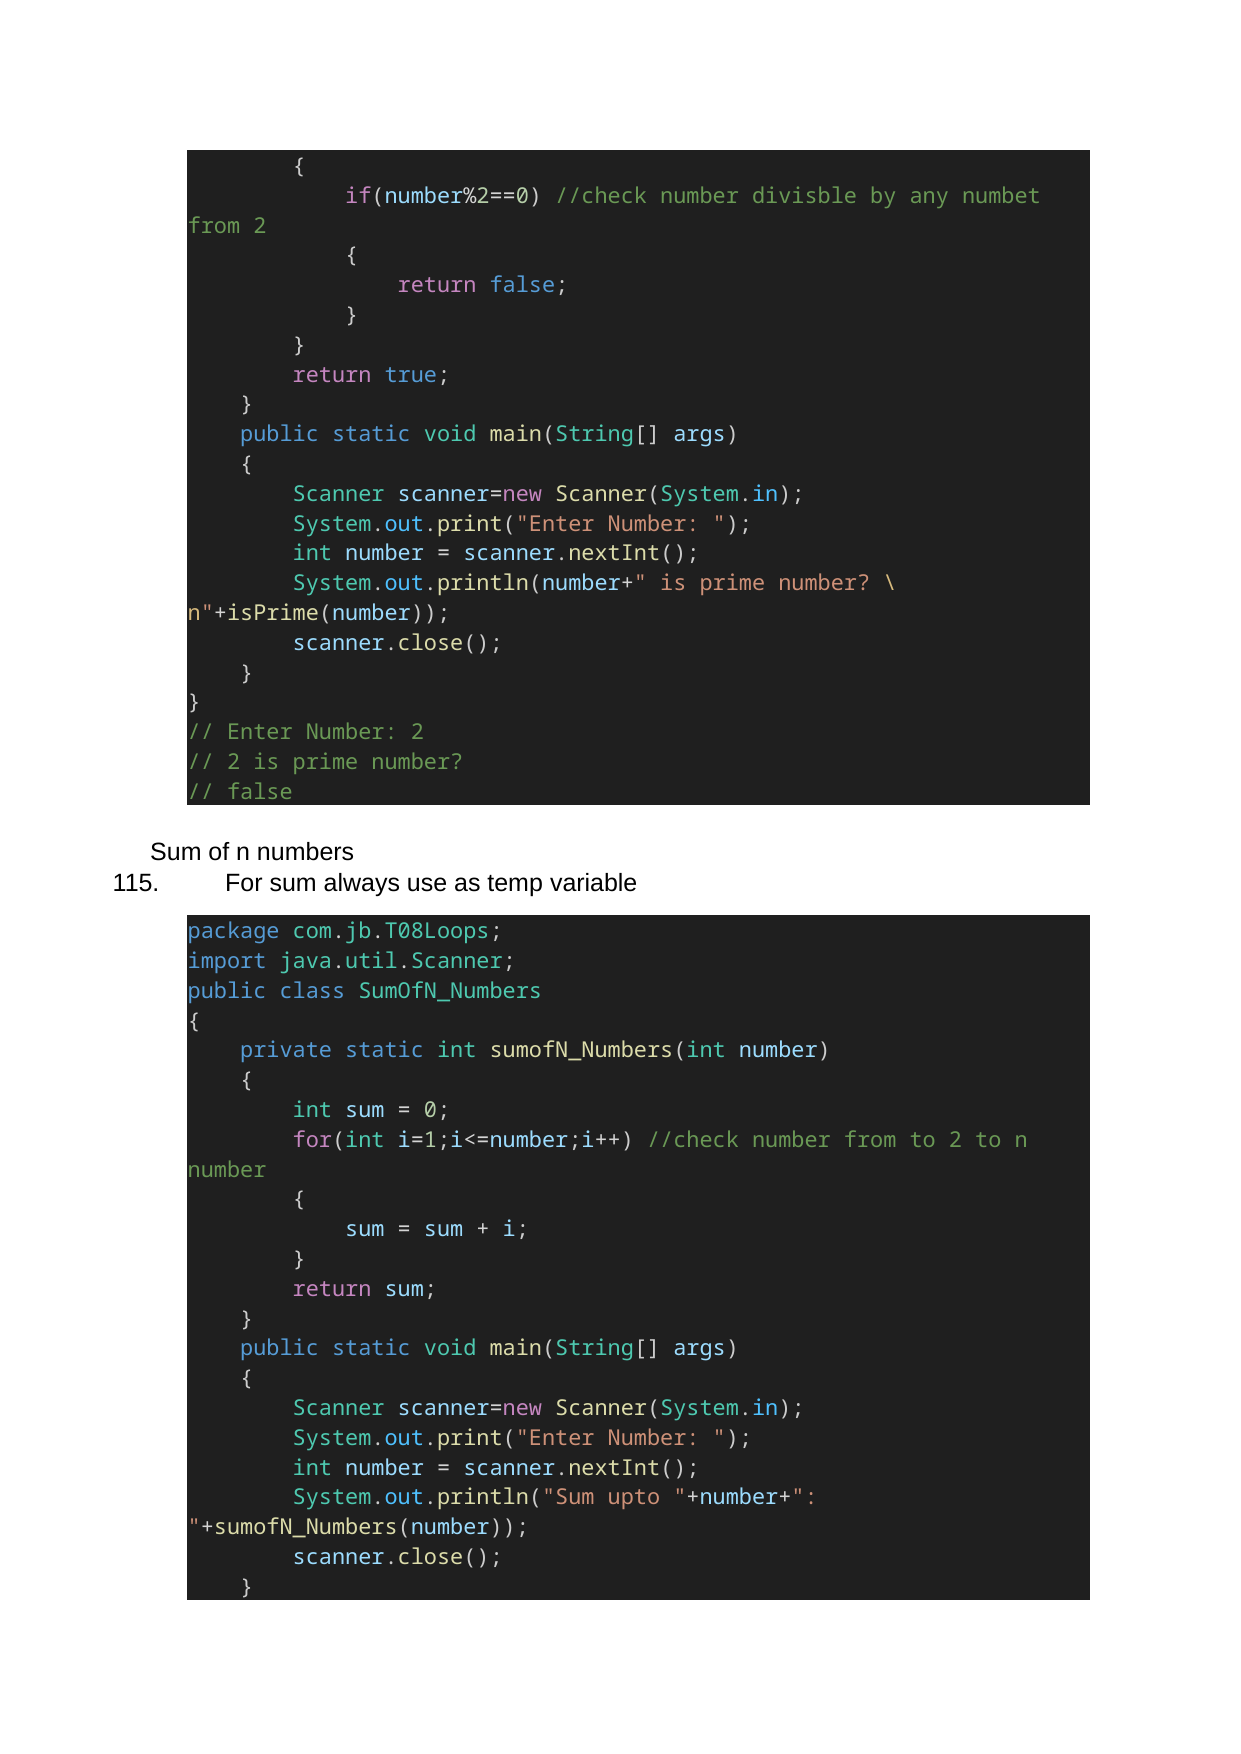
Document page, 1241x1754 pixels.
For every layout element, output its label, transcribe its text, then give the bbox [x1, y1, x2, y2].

text } [187, 299, 1090, 329]
text } [187, 1243, 1090, 1273]
text public class SumOfN_Numbers [187, 975, 1090, 1004]
text int number = scanner.nextInt(); [187, 1451, 1090, 1481]
text sum = sum + i; [187, 1213, 1090, 1243]
text Scanner scanner=new Scanner(System.in); [187, 1392, 1090, 1422]
text Scanner scanner=new Scanner(System.in); [187, 478, 1090, 507]
text return false; [187, 269, 1090, 299]
list For sum always use as temp variable [112, 867, 1090, 896]
text System.out.println(number+" is prime number? \n"+isPrime(number)); [187, 567, 1090, 627]
text public static void main(String[] args) [187, 1332, 1090, 1362]
text { [187, 1362, 1090, 1392]
text if(number%2==0) //check number divisble by any numbet from 2 [187, 180, 1090, 239]
text { [187, 1004, 1090, 1034]
text for(int i=1;i<=number;i++) //check number from to 2 to n number [187, 1124, 1090, 1183]
text { [187, 1064, 1090, 1094]
text } [187, 388, 1090, 418]
text // false [187, 776, 1090, 805]
text private static int sumofN_Numbers(int number) [187, 1034, 1090, 1064]
text { [187, 150, 1090, 180]
text return true; [187, 358, 1090, 388]
text System.out.print("Enter Number: "); [187, 1422, 1090, 1451]
text scanner.close(); [187, 627, 1090, 656]
text { [187, 448, 1090, 478]
text } [187, 1302, 1090, 1332]
text } [187, 686, 1090, 716]
text } [187, 329, 1090, 358]
text import java.util.Scanner; [187, 945, 1090, 975]
text int number = scanner.nextInt(); [187, 537, 1090, 567]
list Sum of n numbers [150, 836, 1090, 865]
text } [187, 1571, 1090, 1600]
text { [187, 1183, 1090, 1213]
text // 2 is prime number? [187, 746, 1090, 776]
text return sum; [187, 1273, 1090, 1302]
text { [187, 239, 1090, 269]
text package com.jb.T08Loops; [187, 915, 1090, 945]
text public static void main(String[] args) [187, 418, 1090, 448]
text System.out.println("Sum upto "+number+": "+sumofN_Numbers(number)); [187, 1481, 1090, 1541]
text // Enter Number: 2 [187, 716, 1090, 746]
text System.out.print("Enter Number: "); [187, 507, 1090, 537]
text int sum = 0; [187, 1094, 1090, 1124]
text } [187, 656, 1090, 686]
text scanner.close(); [187, 1541, 1090, 1571]
